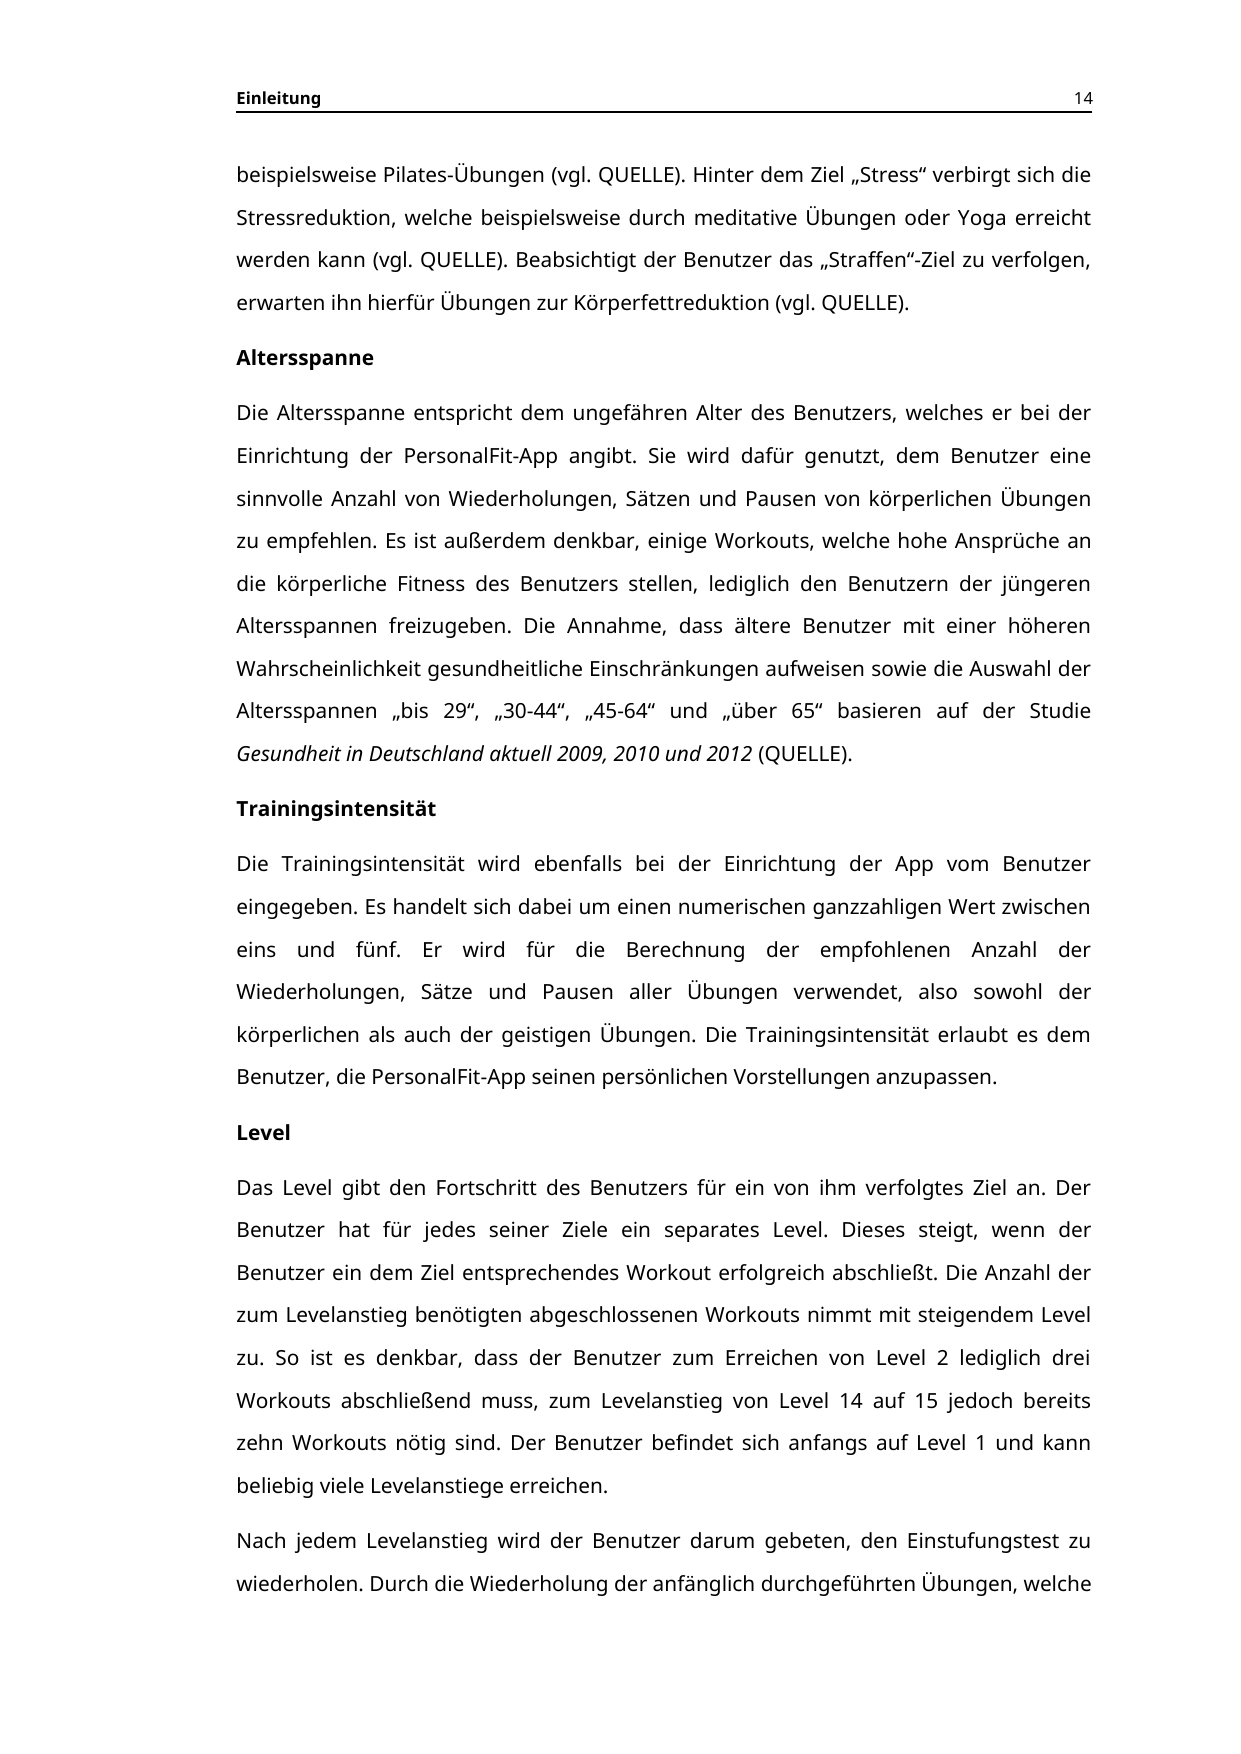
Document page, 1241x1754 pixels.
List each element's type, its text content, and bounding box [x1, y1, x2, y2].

text Level [236, 1118, 1092, 1146]
text Trainingsintensität [236, 794, 1092, 823]
text Das Level gibt den Fortschritt des Benutzers für ein von ihm verfolgtes Ziel an. Der Benutzer hat für jedes seiner Ziele ein separates Level. Dieses steigt, wenn der Benutzer ein dem Ziel entsprechendes Workout erfolgreich abschließt. Die Anzahl der zum Levelanstieg benötigten abgeschlossenen Workouts nimmt mit steigendem Level zu. So ist es denkbar, dass der Benutzer zum Erreichen von Level 2 lediglich drei Workouts abschließend muss, zum Levelanstieg von Level 14 auf 15 jedoch bereits zehn Workouts nötig sind. Der Benutzer befindet sich anfangs auf Level 1 und kann beliebig viele Levelanstiege erreichen. [236, 1173, 1092, 1499]
text Altersspanne [236, 343, 1092, 372]
text Die Altersspanne entspricht dem ungefähren Alter des Benutzers, welches er bei der Einrichtung der PersonalFit-App angibt. Sie wird dafür genutzt, dem Benutzer eine sinnvolle Anzahl von Wiederholungen, Sätzen und Pausen von körperlichen Übungen zu empfehlen. Es ist außerdem denkbar, einige Workouts, welche hohe Ansprüche an die körperliche Fitness des Benutzers stellen, lediglich den Benutzern der jüngeren Altersspannen freizugeben. Die Annahme, dass ältere Benutzer mit einer höheren Wahrscheinlichkeit gesundheitliche Einschränkungen aufweisen sowie die Auswahl der Altersspannen „bis 29“, „30-44“, „45-64“ und „über 65“ basieren auf der Studie Gesundheit in Deutschland aktuell 2009, 2010 und 2012 (QUELLE). [236, 398, 1092, 768]
text Die Trainingsintensität wird ebenfalls bei der Einrichtung der App vom Benutzer eingegeben. Es handelt sich dabei um einen numerischen ganzzahligen Wert zwischen eins und fünf. Er wird für die Berechnung der empfohlenen Anzahl der Wiederholungen, Sätze und Pausen aller Übungen verwendet, also sowohl der körperlichen als auch der geistigen Übungen. Die Trainingsintensität erlaubt es dem Benutzer, die PersonalFit-App seinen persönlichen Vorstellungen anzupassen. [236, 849, 1092, 1091]
